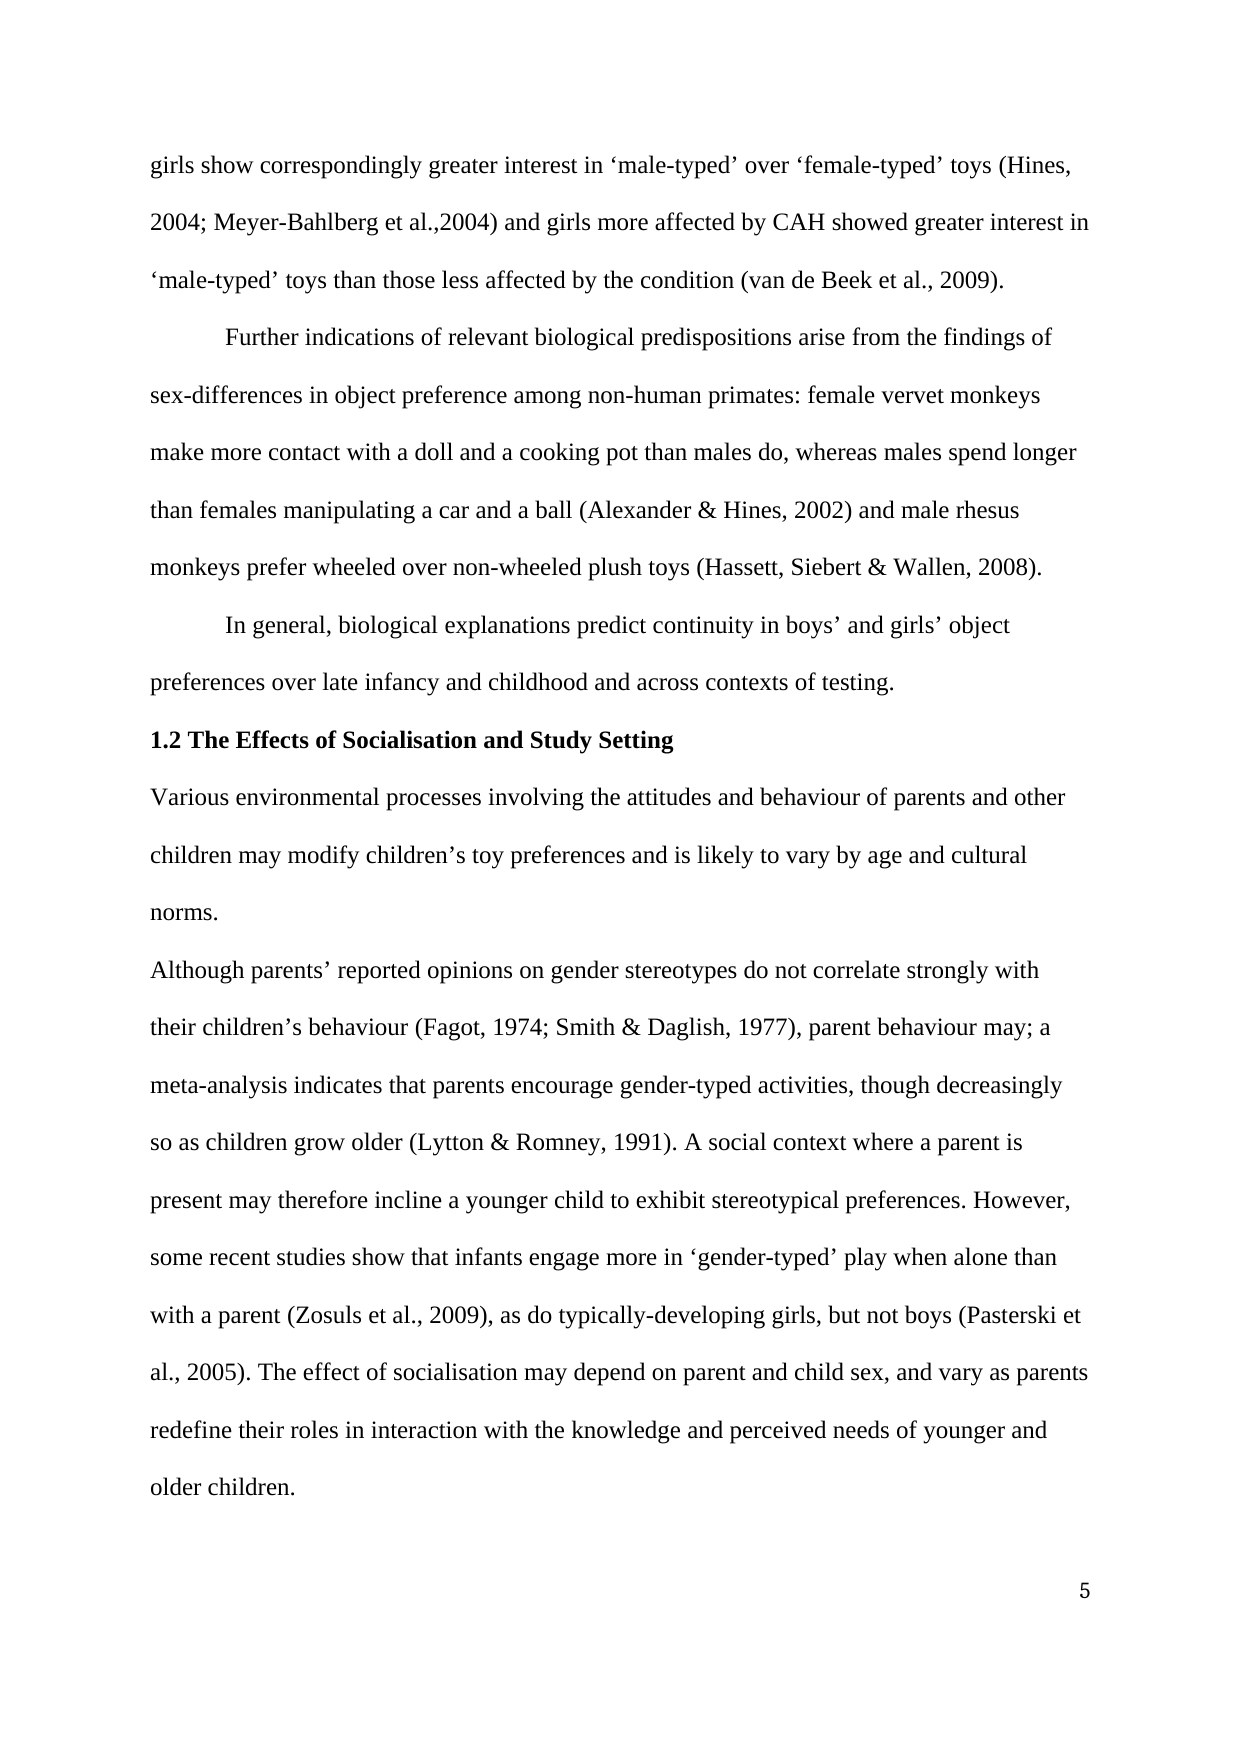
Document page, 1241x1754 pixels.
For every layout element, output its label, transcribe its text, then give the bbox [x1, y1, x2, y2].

text In general, biological explanations predict continuity in boys’ and girls’ object preferences over late infancy and childhood and across contexts of testing. [150, 610, 1090, 696]
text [150, 150, 1090, 294]
text Although parents’ reported opinions on gender stereotypes do not correlate strongly with their children’s behaviour (Fagot, 1974; Smith & Daglish, 1977), parent behaviour may; a meta-analysis indicates that parents encourage gender-typed activities, though decreasingly so as children grow older (Lytton & Romney, 1991). A social context where a parent is present may therefore incline a younger child to exhibit stereotypical preferences. However, some recent studies show that infants engage more in ‘gender-typed’ play when alone than with a parent (Zosuls et al., 2009), as do typically-developing girls, but not boys (Pasterski et al., 2005). The effect of socialisation may depend on parent and child sex, and vary as parents redefine their roles in interaction with the knowledge and perceived needs of younger and older children. [150, 955, 1090, 1501]
text Further indications of relevant biological predispositions arise from the findings of sex-differences in object preference among non-human primates: female vervet monkeys make more contact with a doll and a cooking pot than males do, whereas males spend longer than females manipulating a car and a ball (Alexander & Hines, 2002) and male rhesus monkeys prefer wheeled over non-wheeled plush toys (Hassett, Siebert & Wallen, 2008). [150, 322, 1090, 581]
text 1.2 The Effects of Socialisation and Study Setting [150, 725, 1090, 754]
text Various environmental processes involving the attitudes and behaviour of parents and other children may modify children’s toy preferences and is likely to vary by age and cultural norms. [150, 782, 1090, 926]
